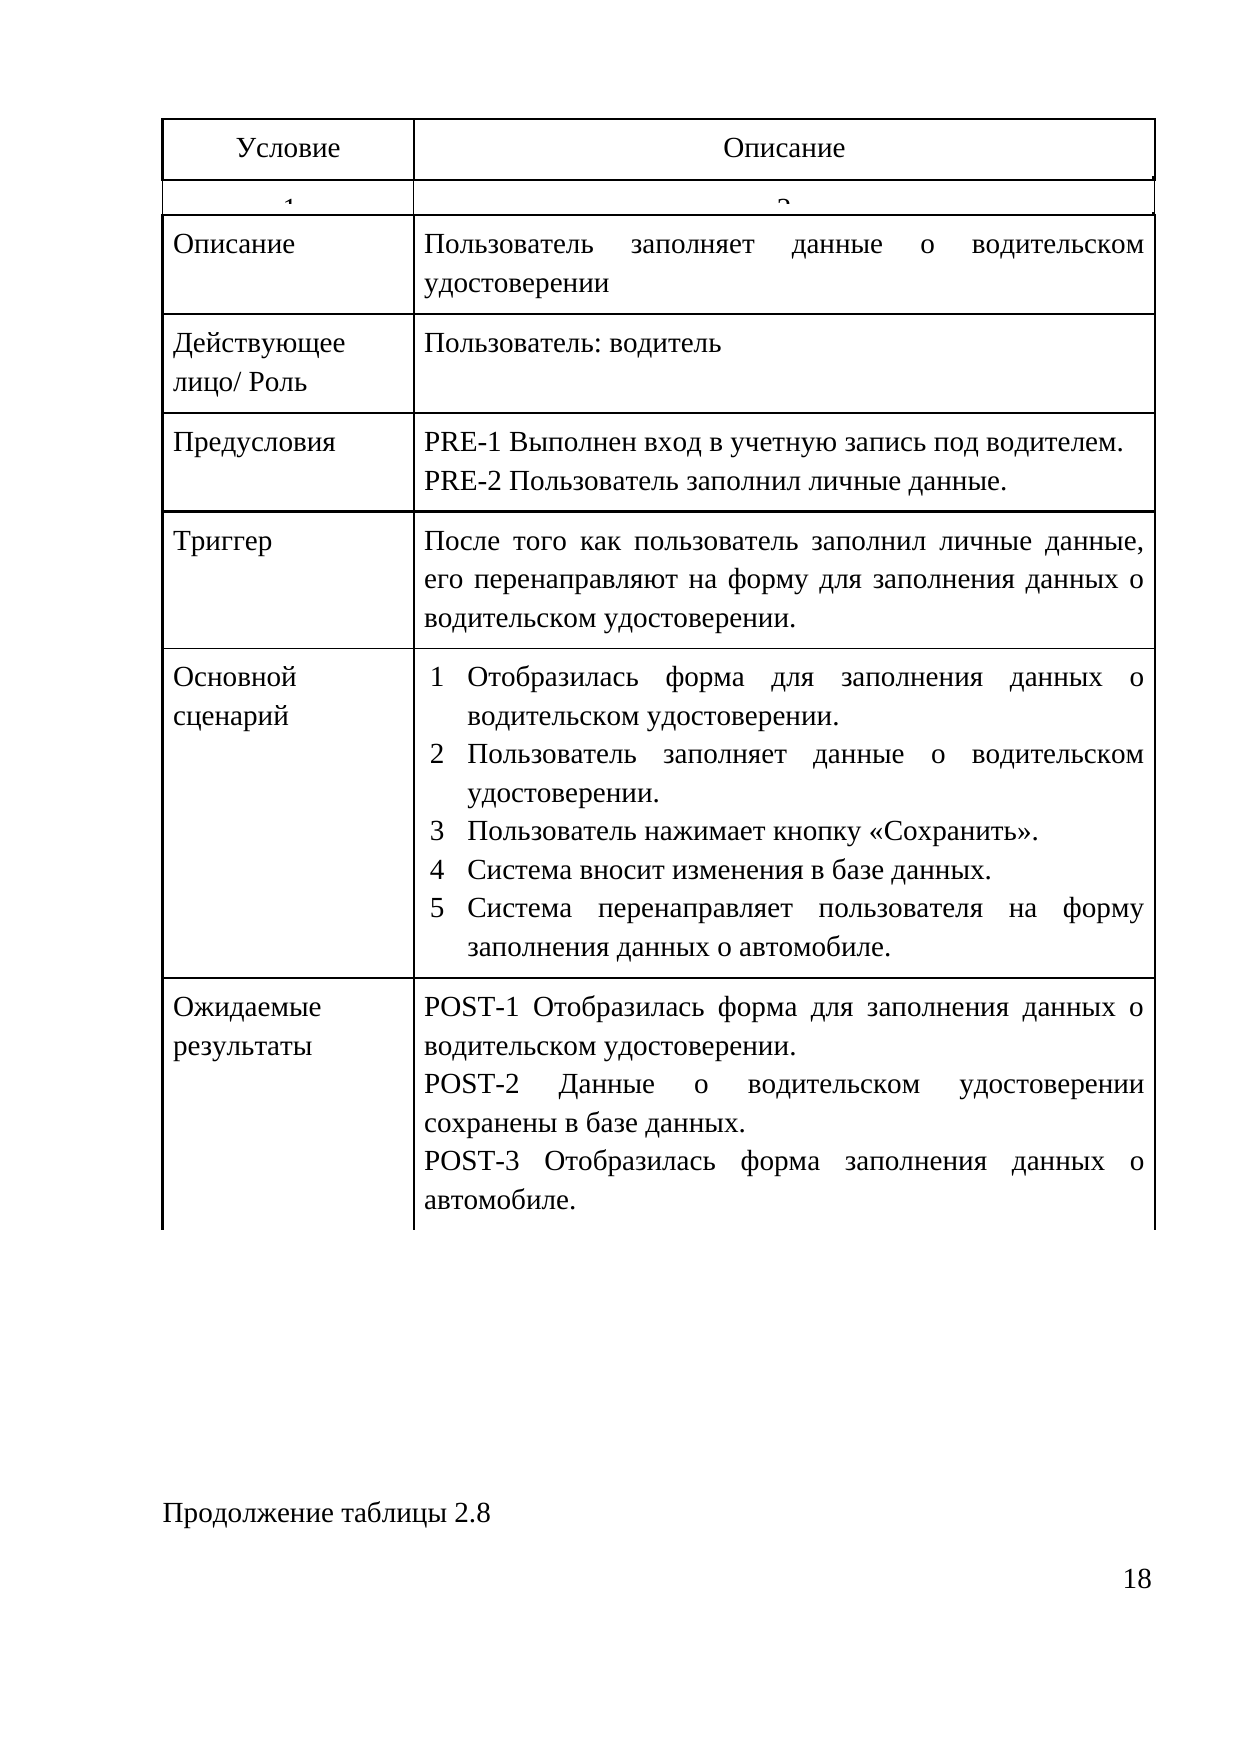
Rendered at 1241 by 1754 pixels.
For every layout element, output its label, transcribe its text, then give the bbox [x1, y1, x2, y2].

table_cell Действующее лицо/ Роль [164, 315, 413, 412]
table_header Описание [415, 120, 1154, 178]
table_cell 2 3 [414, 181, 1154, 214]
table_cell Описание [164, 216, 413, 313]
table_cell Пользователь заполняет данные о водительском удостоверении [415, 216, 1154, 313]
table_cell Пользователь: водитель [415, 315, 1154, 412]
table_cell Триггер [164, 513, 413, 648]
table_cell 1 [163, 181, 413, 214]
table_cell Предусловия [164, 414, 413, 510]
table_cell Основной сценарий [164, 649, 413, 977]
text Продолжение таблицы 2.8 [162, 1495, 1152, 1528]
table_cell После того как пользователь заполнил личные данные, его перенаправляют на форму для заполнения данных о водительском удостоверении. [415, 513, 1154, 648]
table_cell Отобразилась форма для заполнения данных о водительском удостоверении. Пользователь заполняет данные о водительском удостоверении. Пользователь нажимает кнопку «Сохранить». Система вносит изменения в базе данных. Система перенаправляет пользователя на форму заполнения данных о автомобиле. [415, 649, 1154, 977]
table_cell Ожидаемые результаты [164, 979, 413, 1230]
table_cell POST-1 Отобразилась форма для заполнения данных о водительском удостоверении. POST-2 Данные о водительском удостоверении сохранены в базе данных. POST-3 Отобразилась форма заполнения данных о автомобиле. [415, 979, 1154, 1230]
table_cell PRE-1 Выполнен вход в учетную запись под водителем. PRE-2 Пользователь заполнил личные данные. [415, 414, 1154, 510]
table_header Условие [164, 120, 413, 178]
